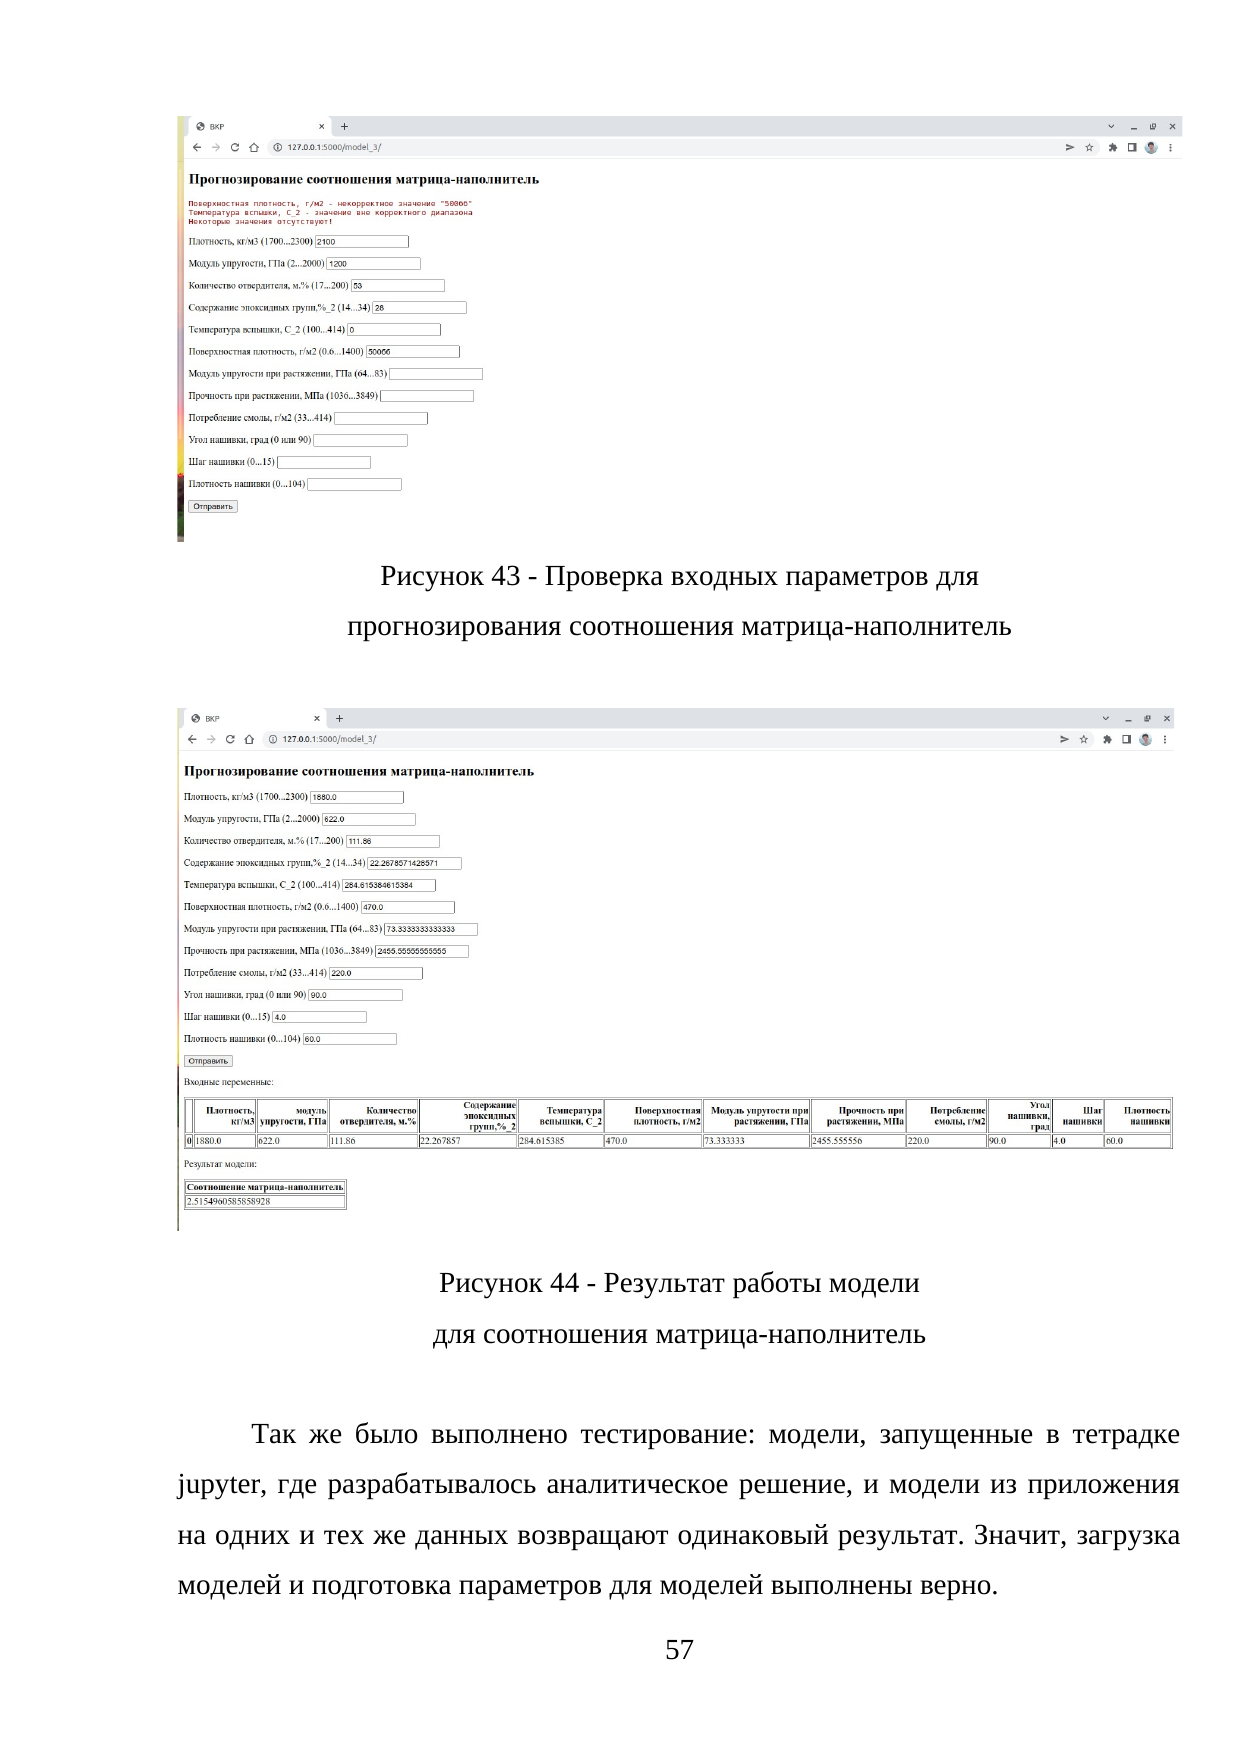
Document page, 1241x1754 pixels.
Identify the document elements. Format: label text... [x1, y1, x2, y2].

text Рисунок 44 - Результат работы модели для соотношения матрица-наполнитель [416, 1265, 942, 1349]
text Рисунок 43 - Проверка входных параметров для прогнозирования соотношения матрица-наполнитель [271, 558, 1088, 641]
picture [177, 708, 1175, 1231]
text Так же было выполнено тестирование: модели, запущенные в тетрадке jupyter, где разрабатывалось аналитическое решение, и модели из приложения на одних и тех же данных возвращают одинаковый результат. Значит, загрузка моделей и подготовка параметров для моделей выполнены верно. [177, 1416, 1181, 1601]
picture [177, 116, 1183, 542]
